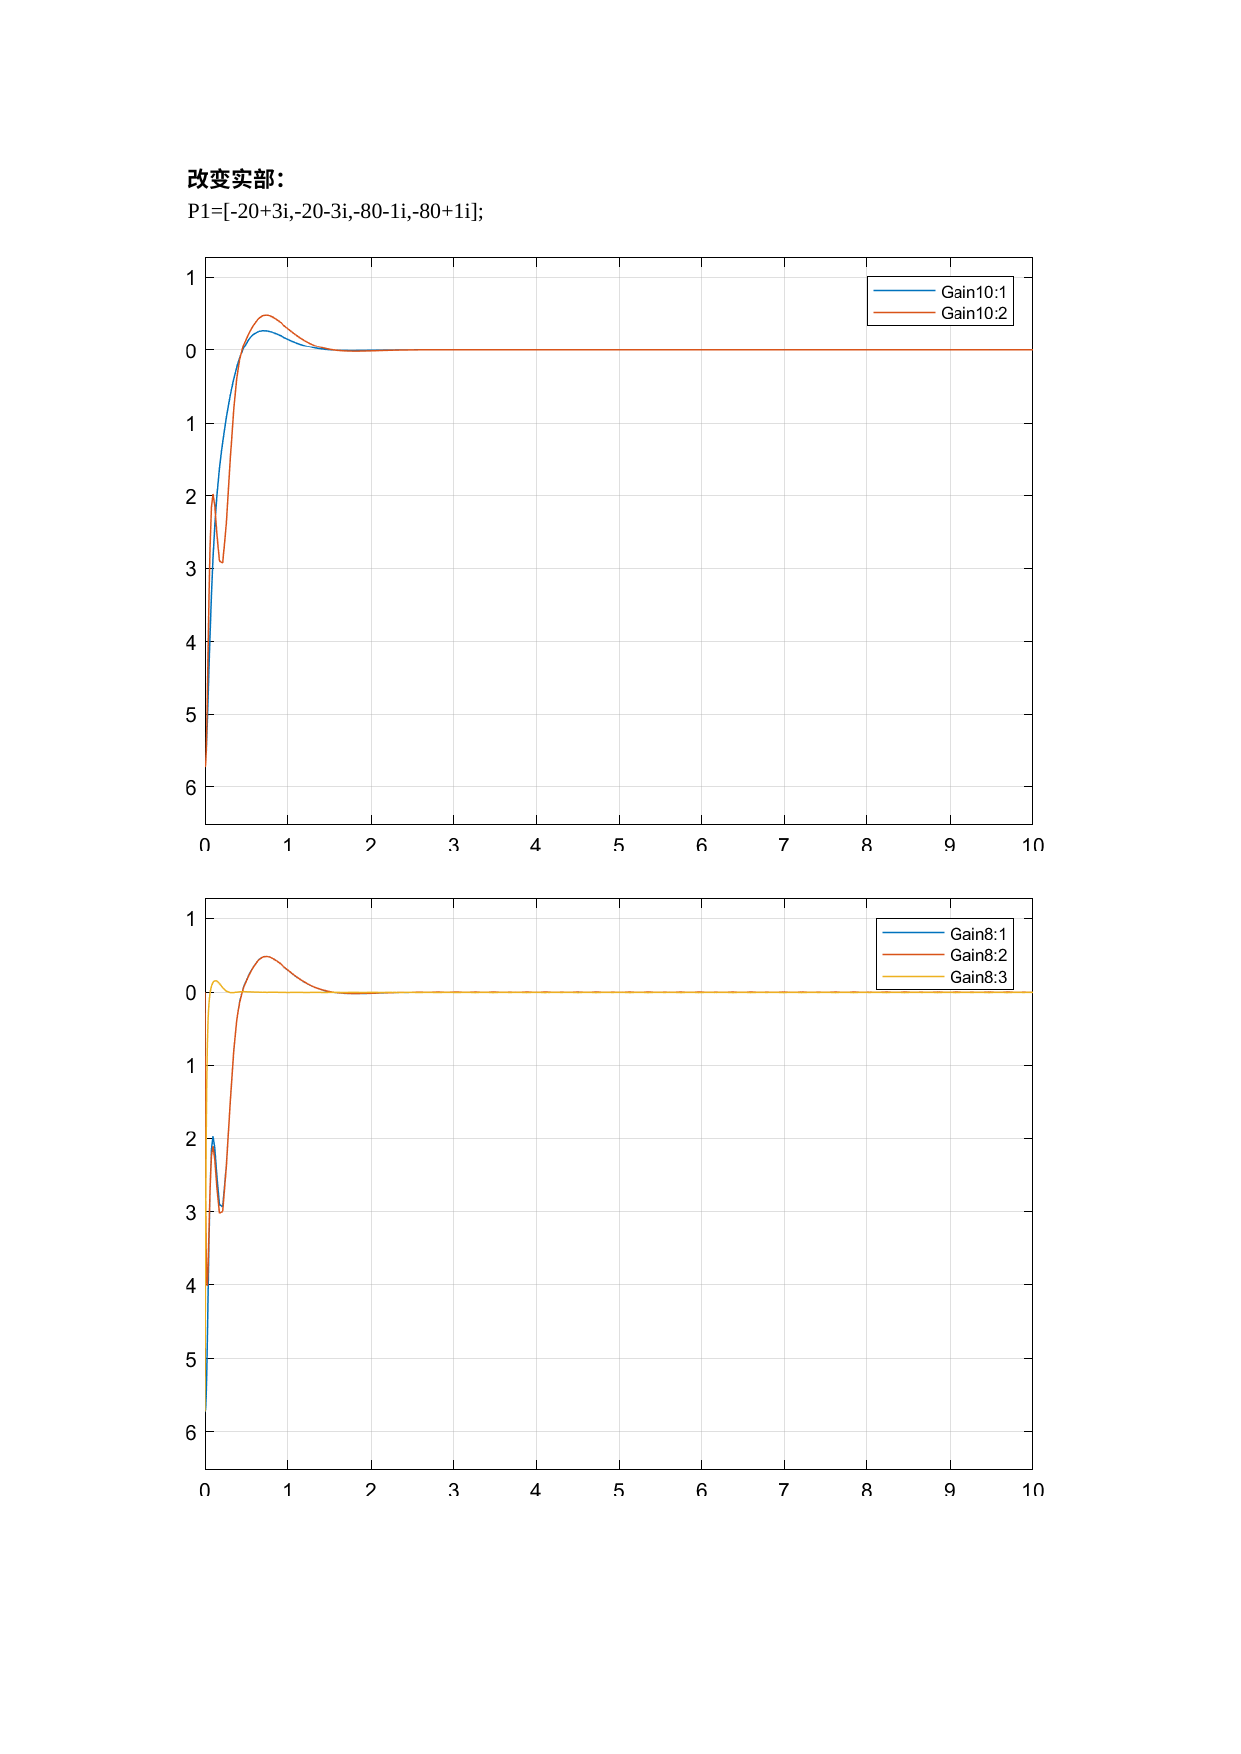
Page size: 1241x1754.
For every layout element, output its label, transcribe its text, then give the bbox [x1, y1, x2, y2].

picture [186, 887, 1052, 1499]
text 改变实部： [187, 162, 1053, 194]
text P1=[-20+3i,-20-3i,-80-1i,-80+1i]; [187, 194, 1053, 227]
picture [186, 245, 1052, 854]
